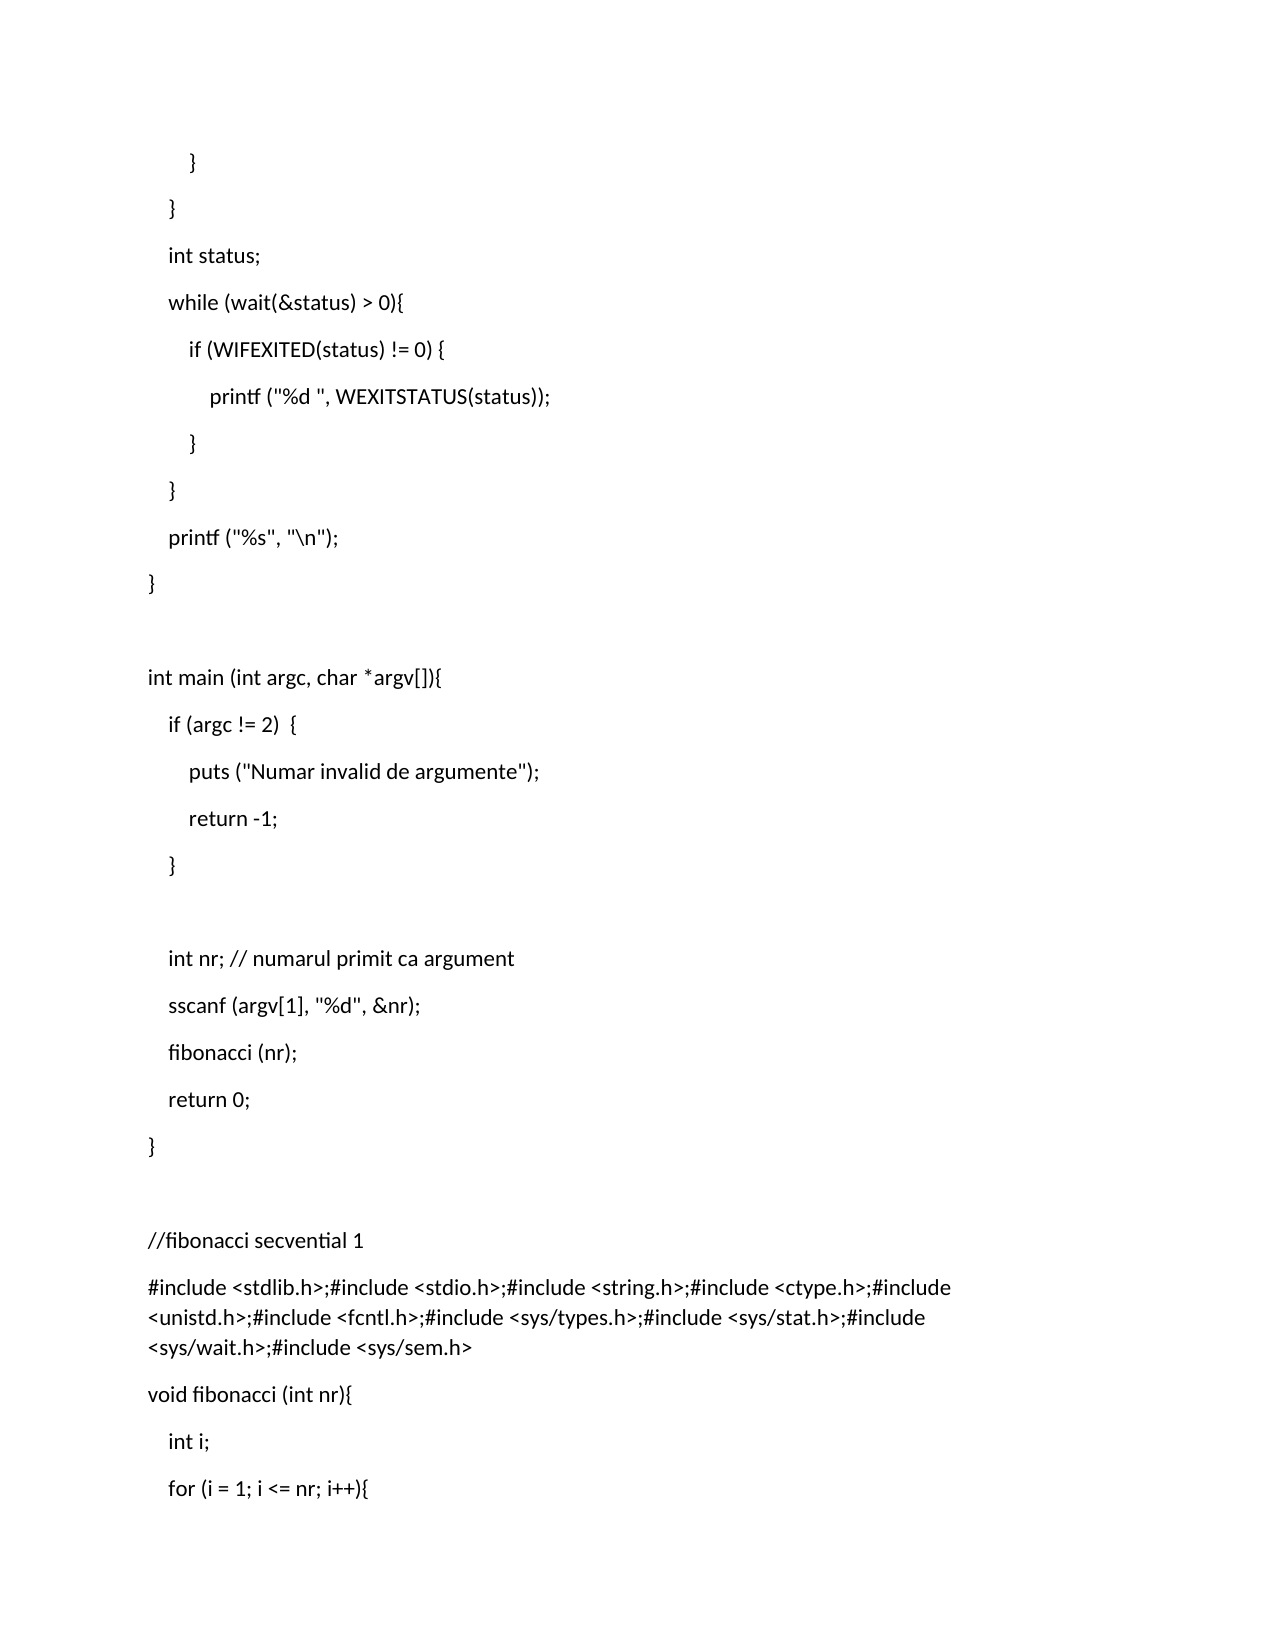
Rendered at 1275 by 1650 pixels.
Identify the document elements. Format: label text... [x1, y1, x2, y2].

text for (i = 1; i <= nr; i++){ [148, 1474, 1127, 1502]
text //fibonacci secvential 1 [148, 1226, 1127, 1254]
text int main (int argc, char *argv[]){ [148, 663, 1127, 691]
text return 0; [148, 1085, 1127, 1113]
text void fibonacci (int nr){ [148, 1380, 1127, 1408]
text printf ("%d ", WEXITSTATUS(status)); [148, 382, 1127, 410]
text } [148, 194, 1127, 222]
text if (WIFEXITED(status) != 0) { [148, 335, 1127, 363]
text } [148, 569, 1127, 597]
text fibonacci (nr); [148, 1038, 1127, 1066]
text puts ("Numar invalid de argumente"); [148, 757, 1127, 785]
text printf ("%s", "\n"); [148, 523, 1127, 551]
text } [148, 429, 1127, 457]
text int i; [148, 1427, 1127, 1455]
text #include <stdlib.h>;#include <stdio.h>;#include <string.h>;#include <ctype.h>;#include <unistd.h>;#include <fcntl.h>;#include <sys/types.h>;#include <sys/stat.h>;#include <sys/wait.h>;#include <sys/sem.h> [148, 1273, 1127, 1361]
text if (argc != 2) { [148, 710, 1127, 738]
text int nr; // numarul primit ca argument [148, 944, 1127, 972]
text int status; [148, 241, 1127, 269]
text } [148, 148, 1127, 176]
text sscanf (argv[1], "%d", &nr); [148, 991, 1127, 1019]
text } [148, 1132, 1127, 1160]
text return -1; [148, 804, 1127, 832]
text while (wait(&status) > 0){ [148, 288, 1127, 316]
text } [148, 851, 1127, 879]
text } [148, 476, 1127, 504]
